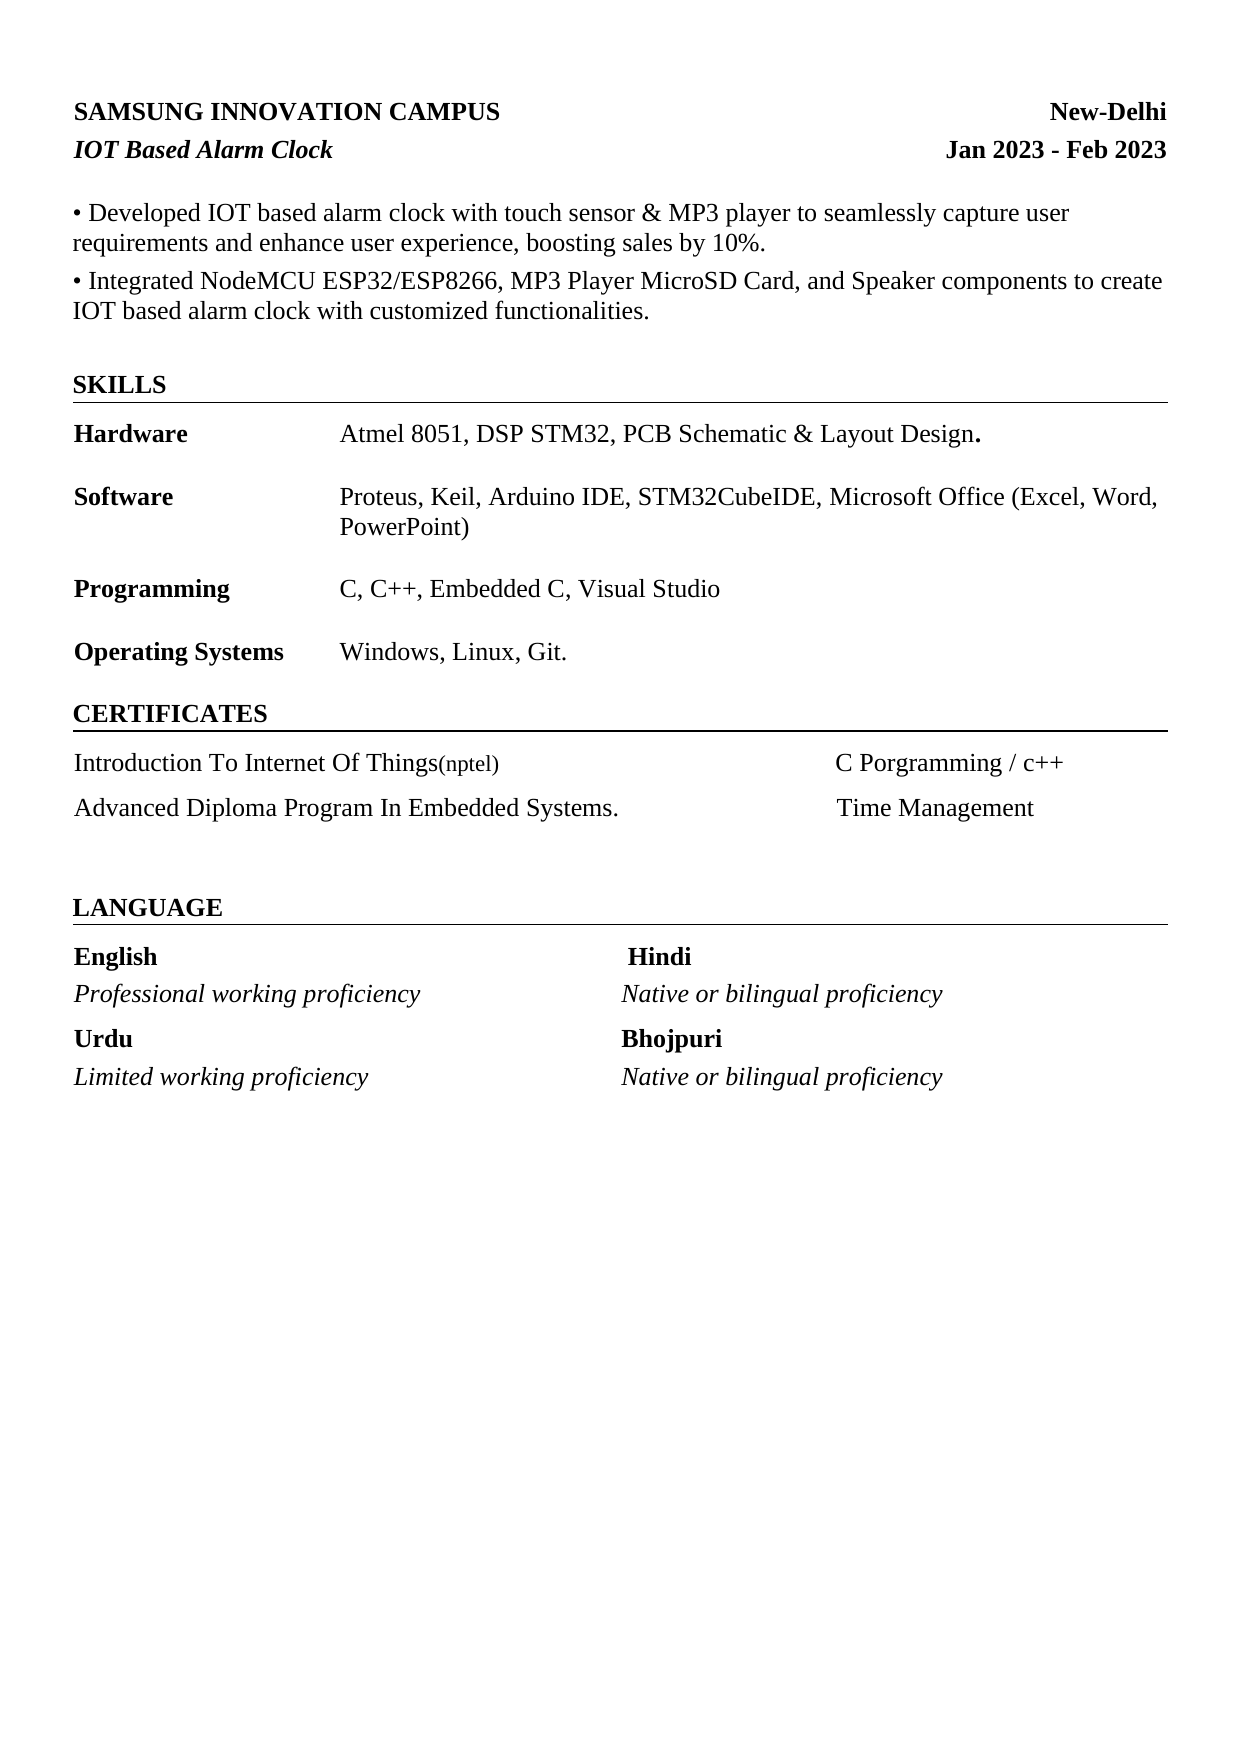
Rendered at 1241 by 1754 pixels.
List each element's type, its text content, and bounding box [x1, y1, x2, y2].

subtitle LANGUAGE [72, 892, 1168, 925]
table_cell Bhojpuri Native or bilingual proficiency [620, 1016, 1168, 1098]
table_header Windows, Linux, Git. [338, 636, 1168, 673]
table_header Software [73, 481, 338, 548]
table_cell Jan 2023 - Feb 2023 [620, 134, 1168, 197]
subtitle • Developed IOT based alarm clock with touch sensor & MP3 player to seamlessly capture user requirements and enhance user experience, boosting sales by 10%. [72, 197, 1168, 257]
table_header English Professional working proficiency [73, 933, 620, 1016]
table_header Hardware [73, 410, 338, 455]
table_header Programming [73, 573, 338, 610]
table_header C Porgramming / c++ [731, 739, 1168, 784]
table_cell IOT Based Alarm Clock [73, 134, 620, 197]
table_header Atmel 8051, DSP STM32, PCB Schematic & Layout Design. [338, 410, 1168, 455]
subtitle Skills [72, 369, 1168, 403]
table_cell Advanced Diploma Program In Embedded Systems. [73, 784, 731, 829]
table_header Introduction To Internet Of Things(nptel) [73, 739, 731, 784]
subtitle CERTIFICATES [72, 698, 1168, 732]
table_header Hindi Native or bilingual proficiency [620, 933, 1168, 1016]
subtitle • Integrated NodeMCU ESP32/ESP8266, MP3 Player MicroSD Card, and Speaker components to create IOT based alarm clock with customized functionalities. [72, 265, 1168, 325]
table_header New-Delhi [620, 59, 1168, 134]
table_header Operating Systems [73, 636, 338, 673]
table_header C, C++, Embedded C, Visual Studio [338, 573, 1168, 610]
table_header Proteus, Keil, Arduino IDE, STM32CubeIDE, Microsoft Office (Excel, Word, PowerPoint) [338, 481, 1168, 548]
table_cell Time Management [731, 784, 1168, 829]
table_header SAMSUNG INNOVATION CAMPUS [73, 59, 620, 134]
table_cell Urdu Limited working proficiency [73, 1016, 620, 1098]
